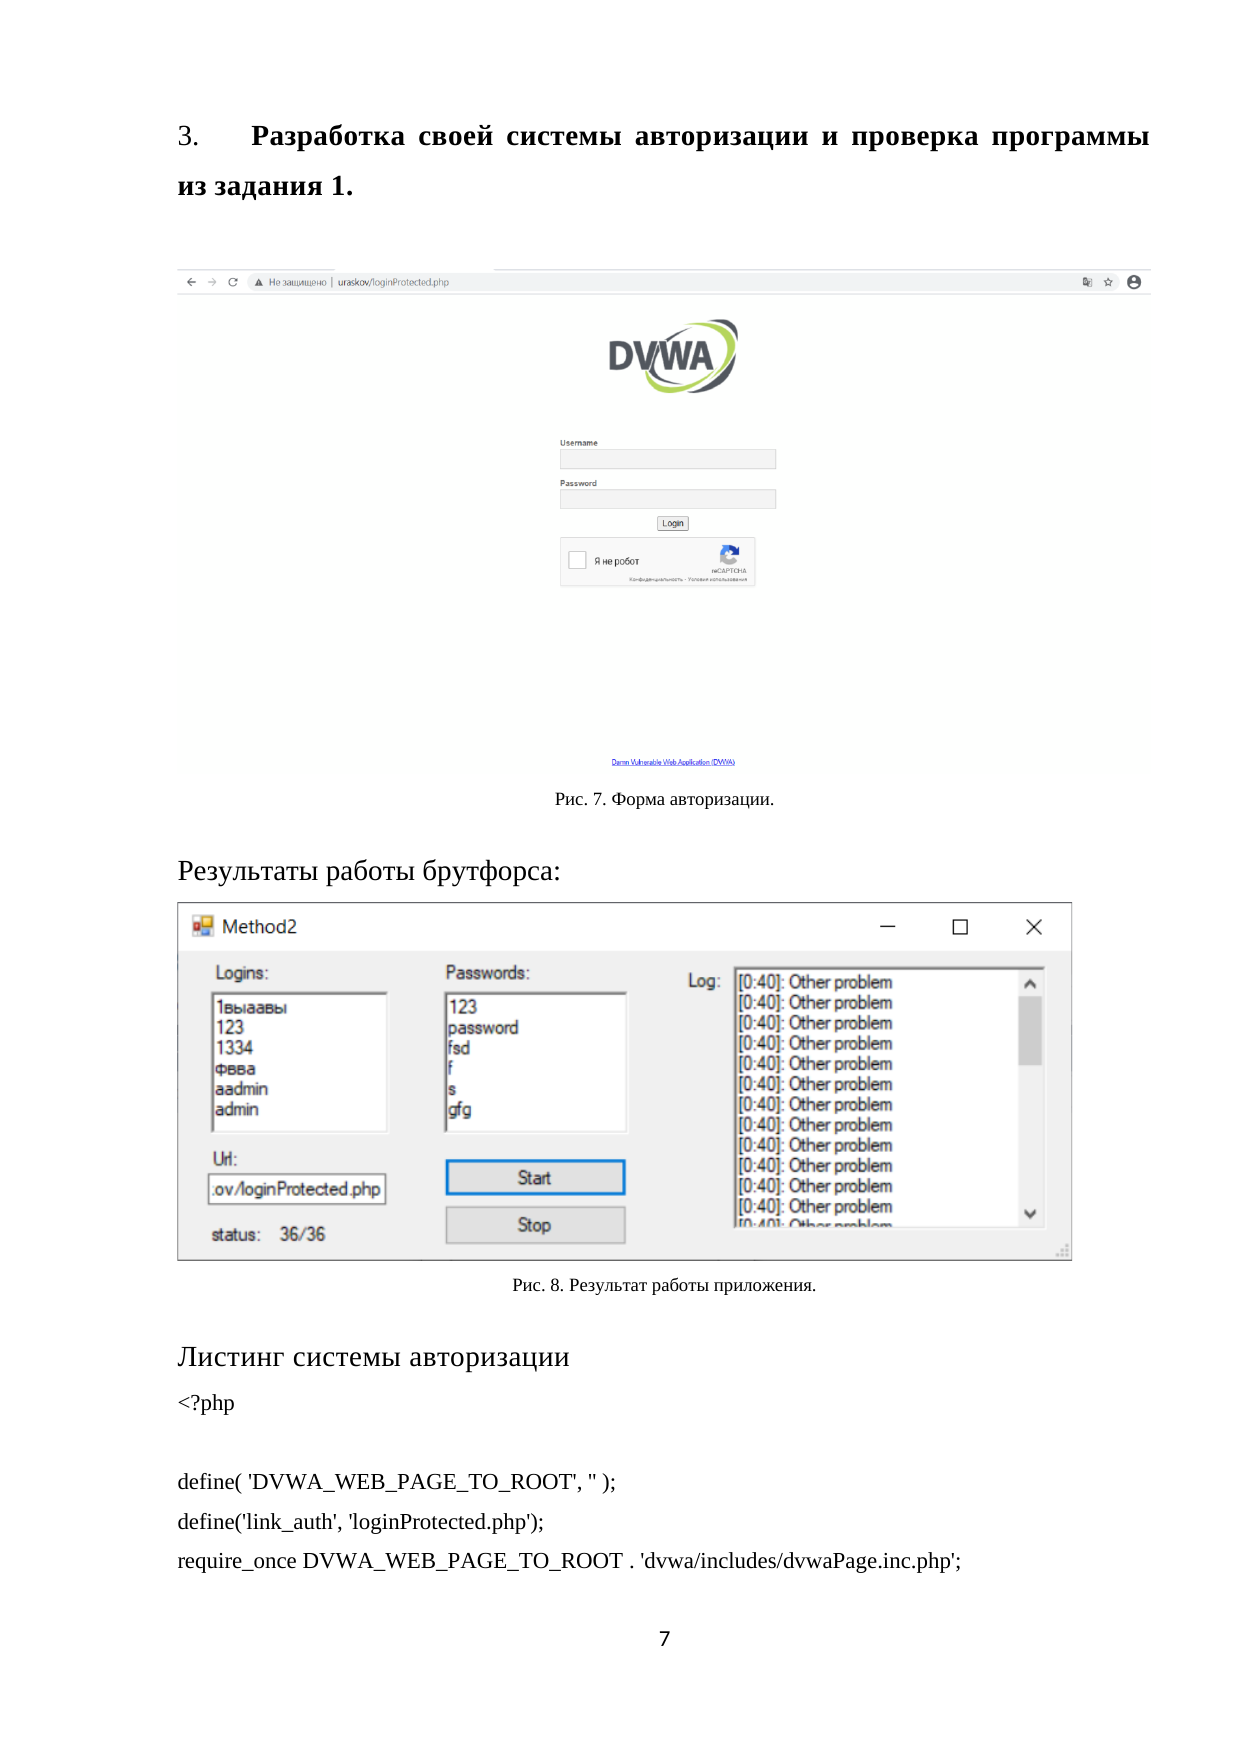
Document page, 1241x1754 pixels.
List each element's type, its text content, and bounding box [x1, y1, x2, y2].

list Рис. 7. Форма авторизации. [177, 788, 1152, 809]
list <?php [177, 1389, 1152, 1416]
list Листинг системы авторизации [177, 1339, 1152, 1372]
list define( 'DVWA_WEB_PAGE_TO_ROOT', '' ); [177, 1468, 1152, 1494]
list Рис. 8. Результат работы приложения. [177, 1274, 1152, 1296]
list Разработка своей системы авторизации и проверка программы из задания 1. [177, 118, 1152, 202]
list require_once DVWA_WEB_PAGE_TO_ROOT . 'dvwa/includes/dvwaPage.inc.php'; [177, 1547, 1152, 1573]
list define('link_auth', 'loginProtected.php'); [177, 1508, 1152, 1534]
list Результаты работы брутфорса: [177, 853, 1152, 886]
picture [177, 902, 1073, 1261]
picture [177, 269, 1151, 774]
